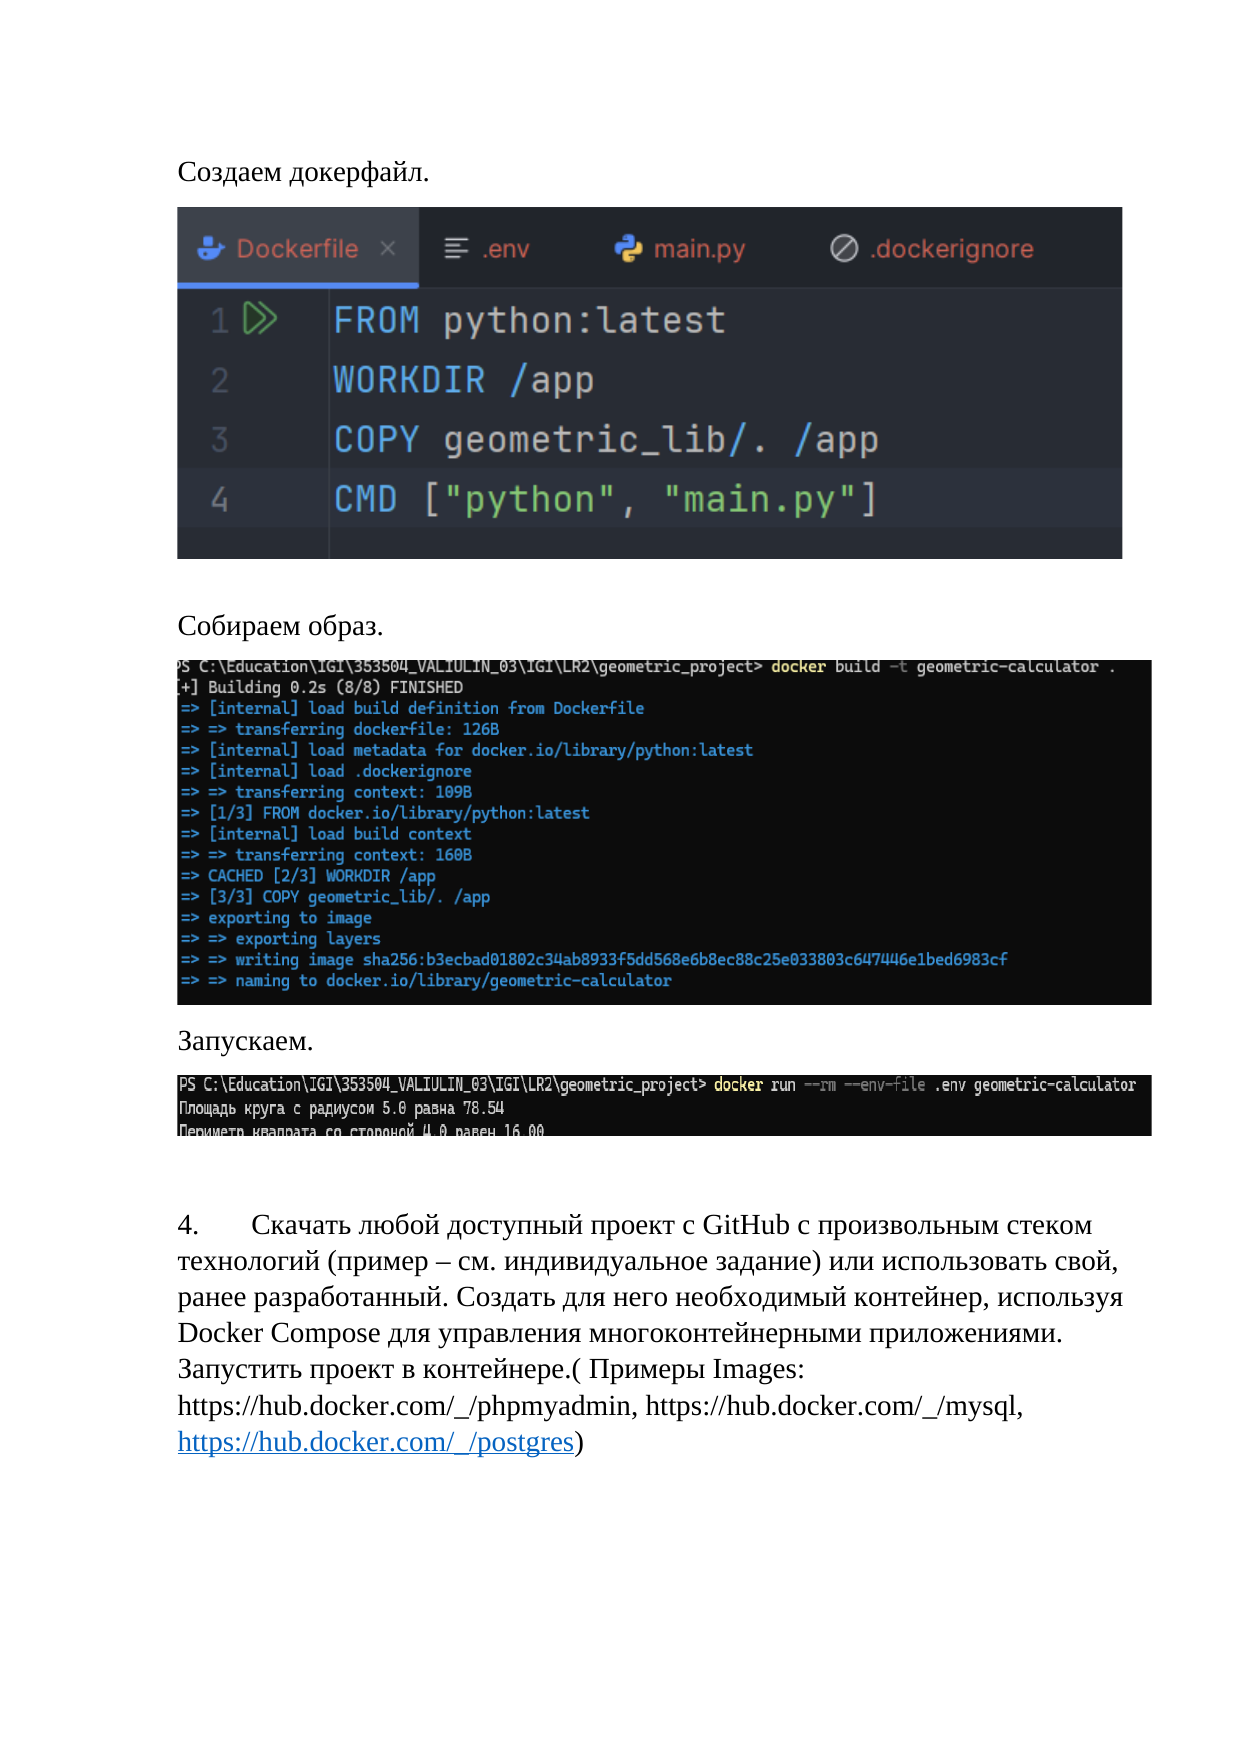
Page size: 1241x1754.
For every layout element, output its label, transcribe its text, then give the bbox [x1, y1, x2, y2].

picture [177, 660, 1152, 1005]
text Собираем образ. [177, 608, 1152, 641]
text 4. Скачать любой доступный проект с GitHub с произвольным стеком технологий (пример – см. индивидуальное задание) или использовать свой, ранее разработанный. Создать для него необходимый контейнер, используя Docker Compose для управления многоконтейнерными приложениями. Запустить проект в контейнере.( Примеры Images: https://hub.docker.com/_/phpmyadmin, https://hub.docker.com/_/mysql, https://hub.docker.com/_/postgres) [177, 1207, 1152, 1457]
text Запускаем. [177, 1023, 1152, 1057]
picture [177, 1075, 1152, 1136]
text Создаем докерфайл. [177, 118, 1152, 188]
picture [177, 207, 1123, 559]
